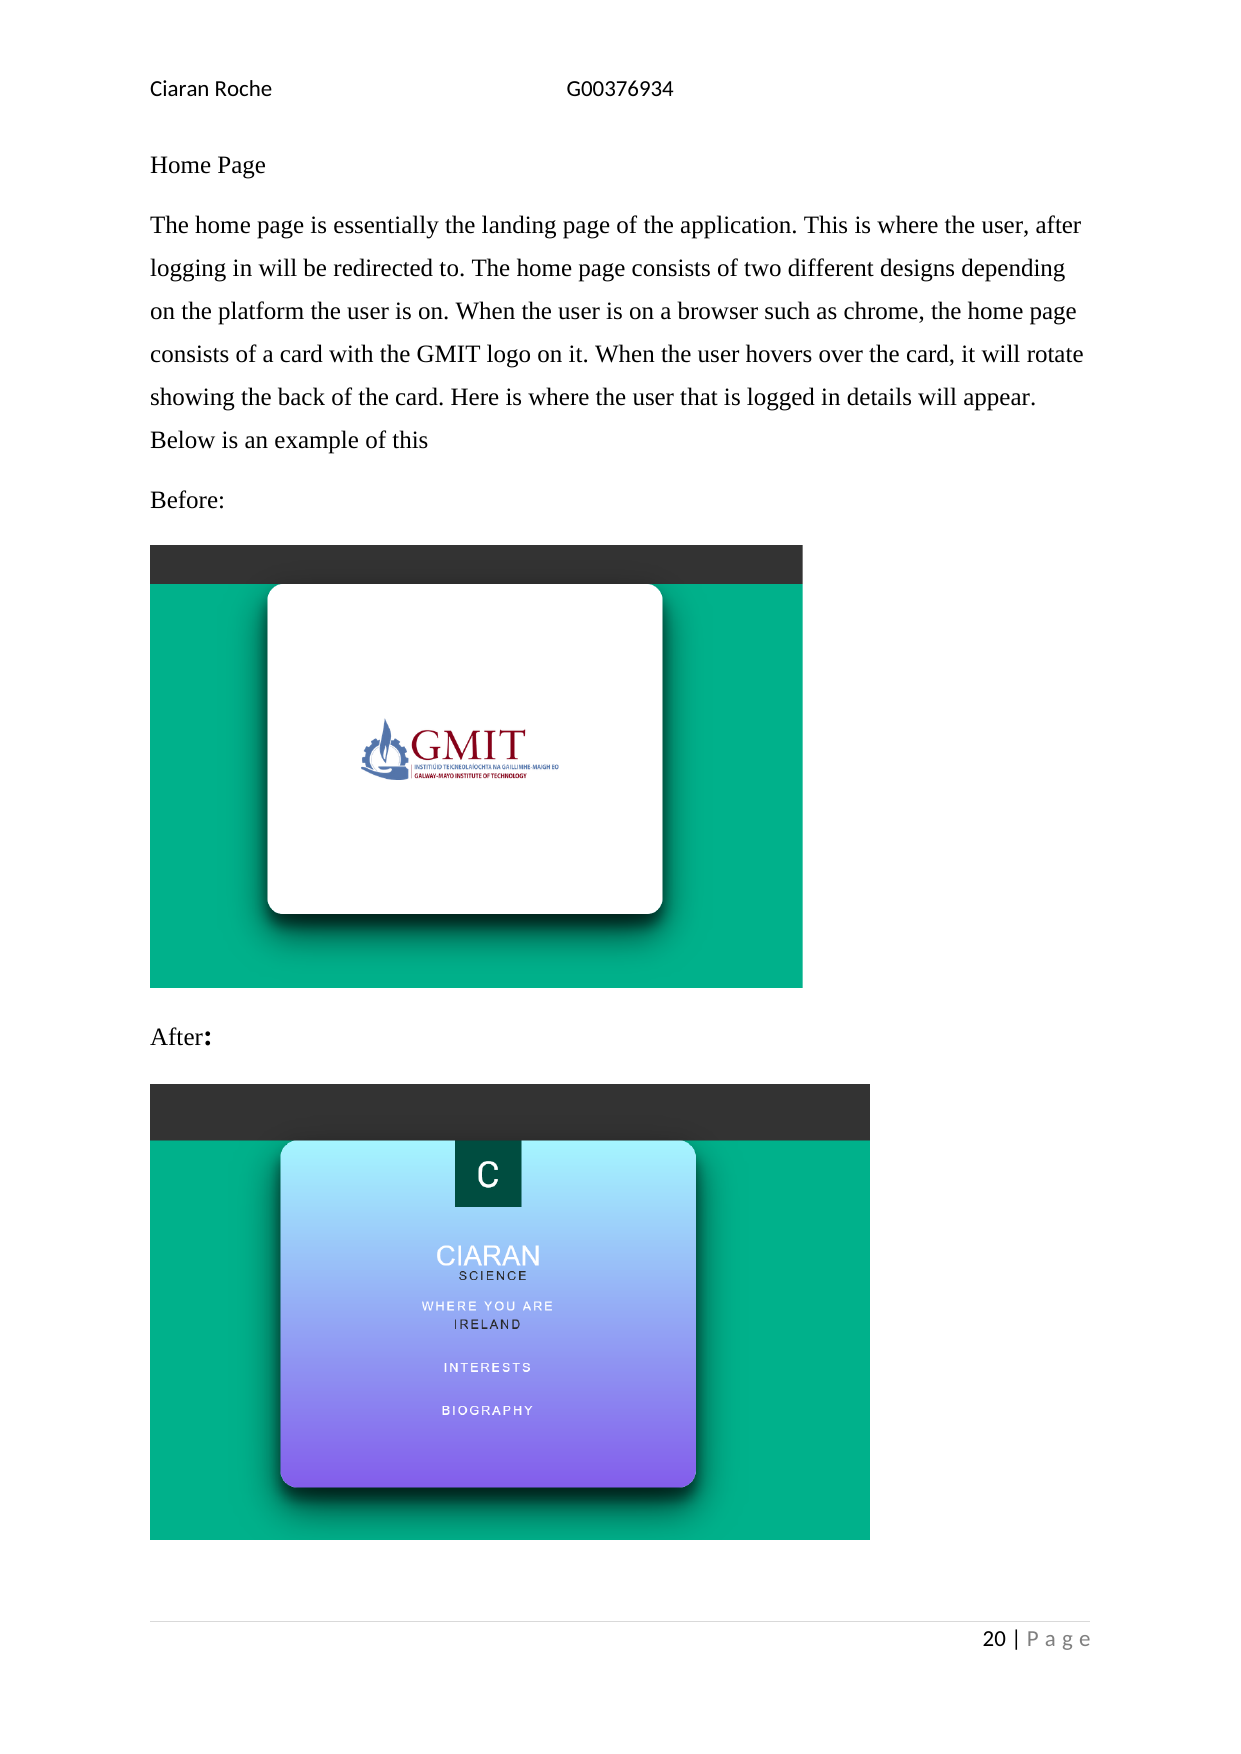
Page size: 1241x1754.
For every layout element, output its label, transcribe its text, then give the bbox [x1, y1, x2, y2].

picture [150, 545, 803, 988]
text Home Page [150, 150, 1090, 179]
text After: [150, 1018, 1090, 1051]
text The home page is essentially the landing page of the application. This is where the user, after logging in will be redirected to. The home page consists of two different designs depending on the platform the user is on. When the user is on a browser such as chrome, the home page consists of a card with the GMIT logo on it. When the user hovers over the card, it will rotate showing the back of the card. Here is where the user that is logged in details will appear. Below is an example of this [150, 210, 1090, 454]
picture [150, 1084, 870, 1540]
text Before: [150, 485, 1090, 514]
